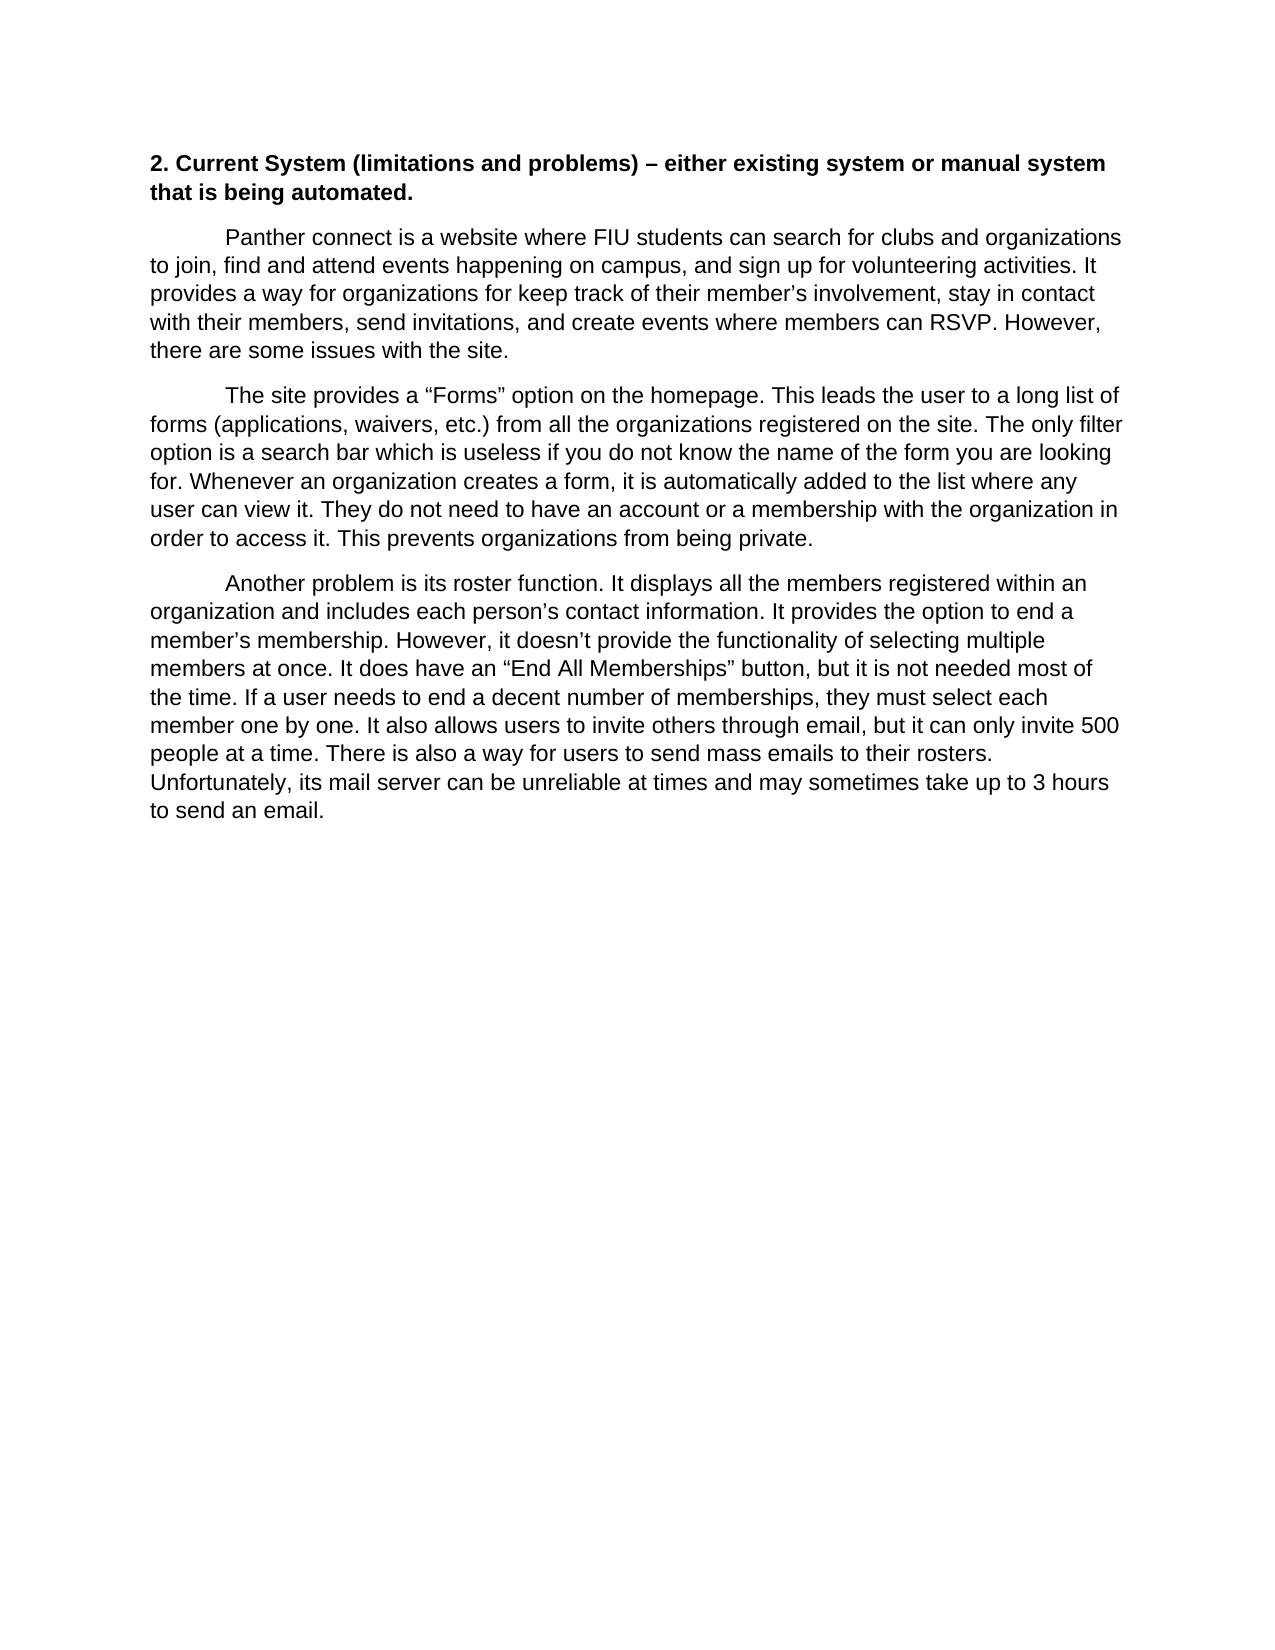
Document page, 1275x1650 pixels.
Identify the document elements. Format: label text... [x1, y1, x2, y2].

text Another problem is its roster function. It displays all the members registered within an organization and includes each person’s contact information. It provides the option to end a member’s membership. However, it doesn’t provide the functionality of selecting multiple members at once. It does have an “End All Memberships” button, but it is not needed most of the time. If a user needs to end a decent number of memberships, they must select each member one by one. It also allows users to invite others through email, but it can only invite 500 people at a time. There is also a way for users to send mass emails to their rosters. Unfortunately, its mail server can be unreliable at times and may sometimes take up to 3 hours to send an email. [150, 570, 1125, 823]
text Panther connect is a website where FIU students can search for clubs and organizations to join, find and attend events happening on campus, and sign up for volunteering activities. It provides a way for organizations for keep track of their member’s involvement, stay in contact with their members, send invitations, and create events where members can RSVP. However, there are some issues with the site. [150, 223, 1125, 364]
text 2. Current System (limitations and problems) – either existing system or manual system that is being automated. [150, 150, 1125, 205]
text The site provides a “Forms” option on the homepage. This leads the user to a long list of forms (applications, waivers, etc.) from all the organizations registered on the site. The only filter option is a search bar which is useless if you do not know the name of the form you are looking for. Whenever an organization creates a form, it is automatically added to the list where any user can view it. They do not need to have an account or a membership with the organization in order to access it. This prevents organizations from being private. [150, 382, 1125, 551]
